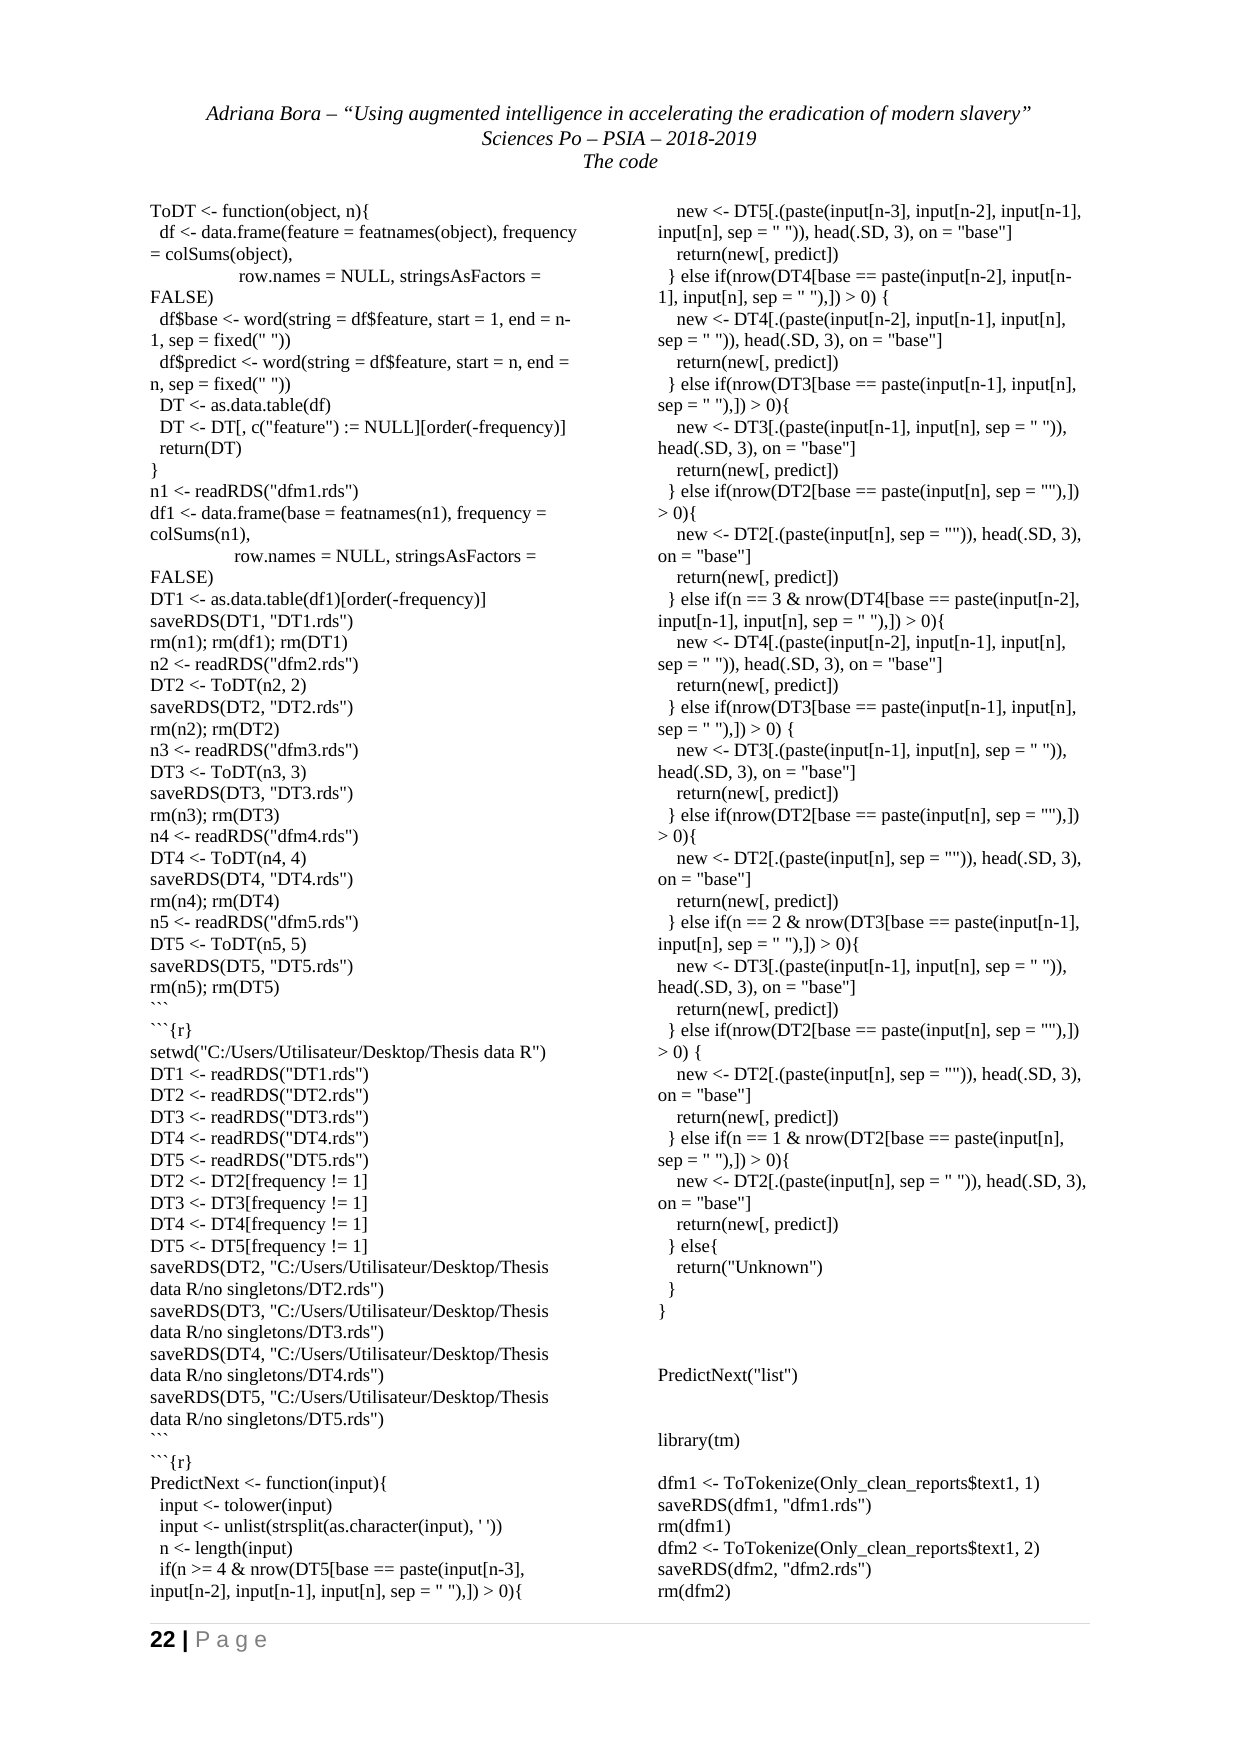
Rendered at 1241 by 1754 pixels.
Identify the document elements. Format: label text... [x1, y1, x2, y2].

text n1 <- readRDS("dfm1.rds") [150, 480, 583, 502]
text DT4 <- readRDS("DT4.rds") [150, 1127, 583, 1149]
text rm(n2); rm(DT2) [150, 717, 583, 739]
text row.names = NULL, stringsAsFactors = FALSE) [150, 545, 583, 588]
text DT1 <- as.data.table(df1)[order(-frequency)] [150, 588, 583, 609]
text saveRDS(dfm2, "dfm2.rds") [658, 1558, 1090, 1580]
text return(new[, predict]) [658, 459, 1090, 480]
text } else if(nrow(DT2[base == paste(input[n], sep = ""),]) > 0){ [658, 804, 1090, 847]
text ```{r} [150, 1451, 583, 1472]
text saveRDS(DT3, "DT3.rds") [150, 782, 583, 804]
text DT <- DT[, c("feature") := NULL][order(-frequency)] [150, 416, 583, 437]
text return(new[, predict]) [658, 566, 1090, 588]
text new <- DT3[.(paste(input[n-1], input[n], sep = " ")), head(.SD, 3), on = "base"] [658, 739, 1090, 782]
text saveRDS(dfm1, "dfm1.rds") [658, 1494, 1090, 1515]
text DT1 <- readRDS("DT1.rds") [150, 1062, 583, 1084]
text } else if(nrow(DT3[base == paste(input[n-1], input[n], sep = " "),]) > 0) { [658, 696, 1090, 739]
text dfm2 <- ToTokenize(Only_clean_reports$text1, 2) [658, 1537, 1090, 1558]
text n <- length(input) [150, 1537, 583, 1558]
text new <- DT4[.(paste(input[n-2], input[n-1], input[n], sep = " ")), head(.SD, 3), on = "base"] [658, 308, 1090, 351]
text ToDT <- function(object, n){ [150, 200, 583, 221]
text return(new[, predict]) [658, 243, 1090, 264]
text } else if(nrow(DT2[base == paste(input[n], sep = ""),]) > 0) { [658, 1019, 1090, 1062]
text } [658, 1299, 1090, 1321]
text df1 <- data.frame(base = featnames(n1), frequency = colSums(n1), [150, 502, 583, 545]
text DT5 <- ToDT(n5, 5) [150, 933, 583, 954]
text return(new[, predict]) [658, 890, 1090, 911]
text new <- DT5[.(paste(input[n-3], input[n-2], input[n-1], input[n], sep = " ")), head(.SD, 3), on = "base"] [658, 200, 1090, 243]
text new <- DT4[.(paste(input[n-2], input[n-1], input[n], sep = " ")), head(.SD, 3), on = "base"] [658, 631, 1090, 674]
text ```{r} [150, 1019, 583, 1041]
text DT2 <- ToDT(n2, 2) [150, 674, 583, 696]
text row.names = NULL, stringsAsFactors = FALSE) [150, 264, 583, 308]
text } else if(nrow(DT3[base == paste(input[n-1], input[n], sep = " "),]) > 0){ [658, 372, 1090, 416]
text } [658, 1278, 1090, 1299]
text DT3 <- ToDT(n3, 3) [150, 761, 583, 782]
text setwd("C:/Users/Utilisateur/Desktop/Thesis data R") [150, 1041, 583, 1062]
text return(new[, predict]) [658, 1106, 1090, 1127]
text rm(n5); rm(DT5) [150, 976, 583, 998]
text } [150, 459, 583, 480]
text saveRDS(DT3, "C:/Users/Utilisateur/Desktop/Thesis data R/no singletons/DT3.rds") [150, 1299, 583, 1343]
text return(new[, predict]) [658, 998, 1090, 1019]
text rm(n1); rm(df1); rm(DT1) [150, 631, 583, 653]
text } else if(n == 3 & nrow(DT4[base == paste(input[n-2], input[n-1], input[n], sep = " "),]) > 0){ [658, 588, 1090, 631]
text } else if(n == 2 & nrow(DT3[base == paste(input[n-1], input[n], sep = " "),]) > 0){ [658, 911, 1090, 954]
text saveRDS(DT4, "C:/Users/Utilisateur/Desktop/Thesis data R/no singletons/DT4.rds") [150, 1343, 583, 1386]
text new <- DT2[.(paste(input[n], sep = "")), head(.SD, 3), on = "base"] [658, 1062, 1090, 1106]
text DT2 <- DT2[frequency != 1] [150, 1170, 583, 1192]
text } else if(nrow(DT4[base == paste(input[n-2], input[n-1], input[n], sep = " "),]) > 0) { [658, 264, 1090, 308]
text saveRDS(DT5, "DT5.rds") [150, 954, 583, 976]
text saveRDS(DT5, "C:/Users/Utilisateur/Desktop/Thesis data R/no singletons/DT5.rds") [150, 1386, 583, 1429]
text rm(dfm2) [658, 1580, 1090, 1601]
text input <- unlist(strsplit(as.character(input), ' ')) [150, 1515, 583, 1537]
text n4 <- readRDS("dfm4.rds") [150, 825, 583, 847]
text rm(n4); rm(DT4) [150, 890, 583, 911]
text DT5 <- DT5[frequency != 1] [150, 1235, 583, 1256]
text PredictNext <- function(input){ [150, 1472, 583, 1494]
text library(tm) [658, 1429, 1090, 1451]
text df$predict <- word(string = df$feature, start = n, end = n, sep = fixed(" ")) [150, 351, 583, 394]
text DT5 <- readRDS("DT5.rds") [150, 1149, 583, 1170]
text rm(dfm1) [658, 1515, 1090, 1537]
text new <- DT3[.(paste(input[n-1], input[n], sep = " ")), head(.SD, 3), on = "base"] [658, 416, 1090, 459]
text DT4 <- DT4[frequency != 1] [150, 1213, 583, 1235]
text ``` [150, 1429, 583, 1451]
text n5 <- readRDS("dfm5.rds") [150, 911, 583, 933]
text return("Unknown") [658, 1256, 1090, 1278]
text input <- tolower(input) [150, 1494, 583, 1515]
text } else{ [658, 1235, 1090, 1256]
text n2 <- readRDS("dfm2.rds") [150, 653, 583, 674]
text df$base <- word(string = df$feature, start = 1, end = n-1, sep = fixed(" ")) [150, 308, 583, 351]
text n3 <- readRDS("dfm3.rds") [150, 739, 583, 761]
text if(n >= 4 & nrow(DT5[base == paste(input[n-3], input[n-2], input[n-1], input[n], sep = " "),]) > 0){ [150, 1558, 583, 1601]
text } else if(nrow(DT2[base == paste(input[n], sep = ""),]) > 0){ [658, 480, 1090, 523]
text new <- DT3[.(paste(input[n-1], input[n], sep = " ")), head(.SD, 3), on = "base"] [658, 954, 1090, 998]
text saveRDS(DT2, "DT2.rds") [150, 696, 583, 717]
text PredictNext("list") [658, 1364, 1090, 1386]
text return(DT) [150, 437, 583, 459]
text DT <- as.data.table(df) [150, 394, 583, 416]
text } else if(n == 1 & nrow(DT2[base == paste(input[n], sep = " "),]) > 0){ [658, 1127, 1090, 1170]
text df <- data.frame(feature = featnames(object), frequency = colSums(object), [150, 221, 583, 264]
text return(new[, predict]) [658, 351, 1090, 372]
text DT3 <- DT3[frequency != 1] [150, 1192, 583, 1213]
text return(new[, predict]) [658, 1213, 1090, 1235]
text new <- DT2[.(paste(input[n], sep = " ")), head(.SD, 3), on = "base"] [658, 1170, 1090, 1213]
text new <- DT2[.(paste(input[n], sep = "")), head(.SD, 3), on = "base"] [658, 523, 1090, 566]
text rm(n3); rm(DT3) [150, 804, 583, 825]
text DT3 <- readRDS("DT3.rds") [150, 1106, 583, 1127]
text return(new[, predict]) [658, 782, 1090, 804]
text ``` [150, 998, 583, 1019]
text return(new[, predict]) [658, 674, 1090, 696]
text new <- DT2[.(paste(input[n], sep = "")), head(.SD, 3), on = "base"] [658, 847, 1090, 890]
text saveRDS(DT4, "DT4.rds") [150, 868, 583, 890]
text saveRDS(DT1, "DT1.rds") [150, 609, 583, 631]
text DT4 <- ToDT(n4, 4) [150, 847, 583, 868]
text dfm1 <- ToTokenize(Only_clean_reports$text1, 1) [658, 1472, 1090, 1494]
text saveRDS(DT2, "C:/Users/Utilisateur/Desktop/Thesis data R/no singletons/DT2.rds") [150, 1256, 583, 1299]
text DT2 <- readRDS("DT2.rds") [150, 1084, 583, 1106]
